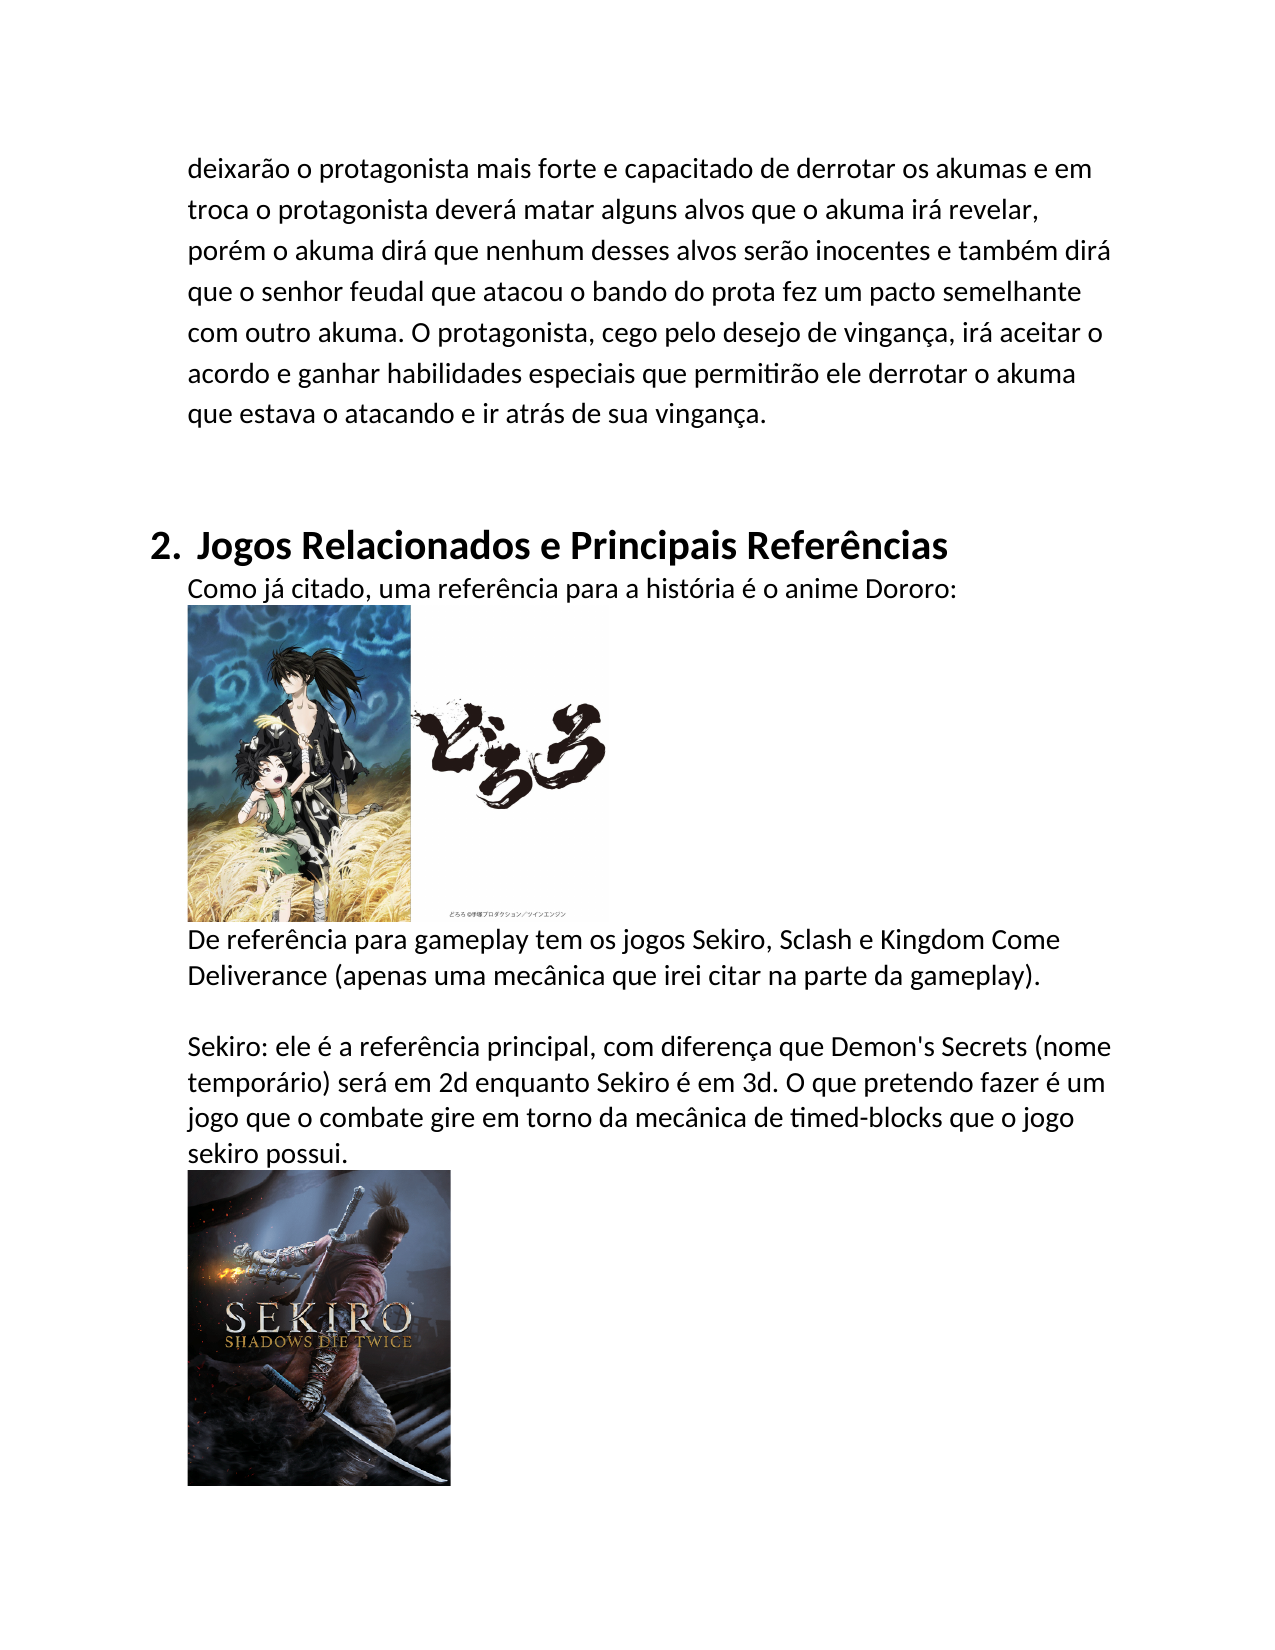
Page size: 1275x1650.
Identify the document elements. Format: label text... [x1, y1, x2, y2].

text Sekiro: ele é a referência principal, com diferença que Demon's Secrets (nome temporário) será em 2d enquanto Sekiro é em 3d. O que pretendo fazer é um jogo que o combate gire em torno da mecânica de timed-blocks que o jogo sekiro possui. [187, 1028, 1125, 1171]
picture [187, 605, 609, 922]
text Como já citado, uma referência para a história é o anime Dororo: [187, 570, 1125, 606]
picture [187, 1170, 451, 1486]
list Jogos Relacionados e Principais Referências [150, 519, 1125, 570]
text De referência para gameplay tem os jogos Sekiro, Sclash e Kingdom Come Deliverance (apenas uma mecânica que irei citar na parte da gameplay). [187, 921, 1125, 993]
